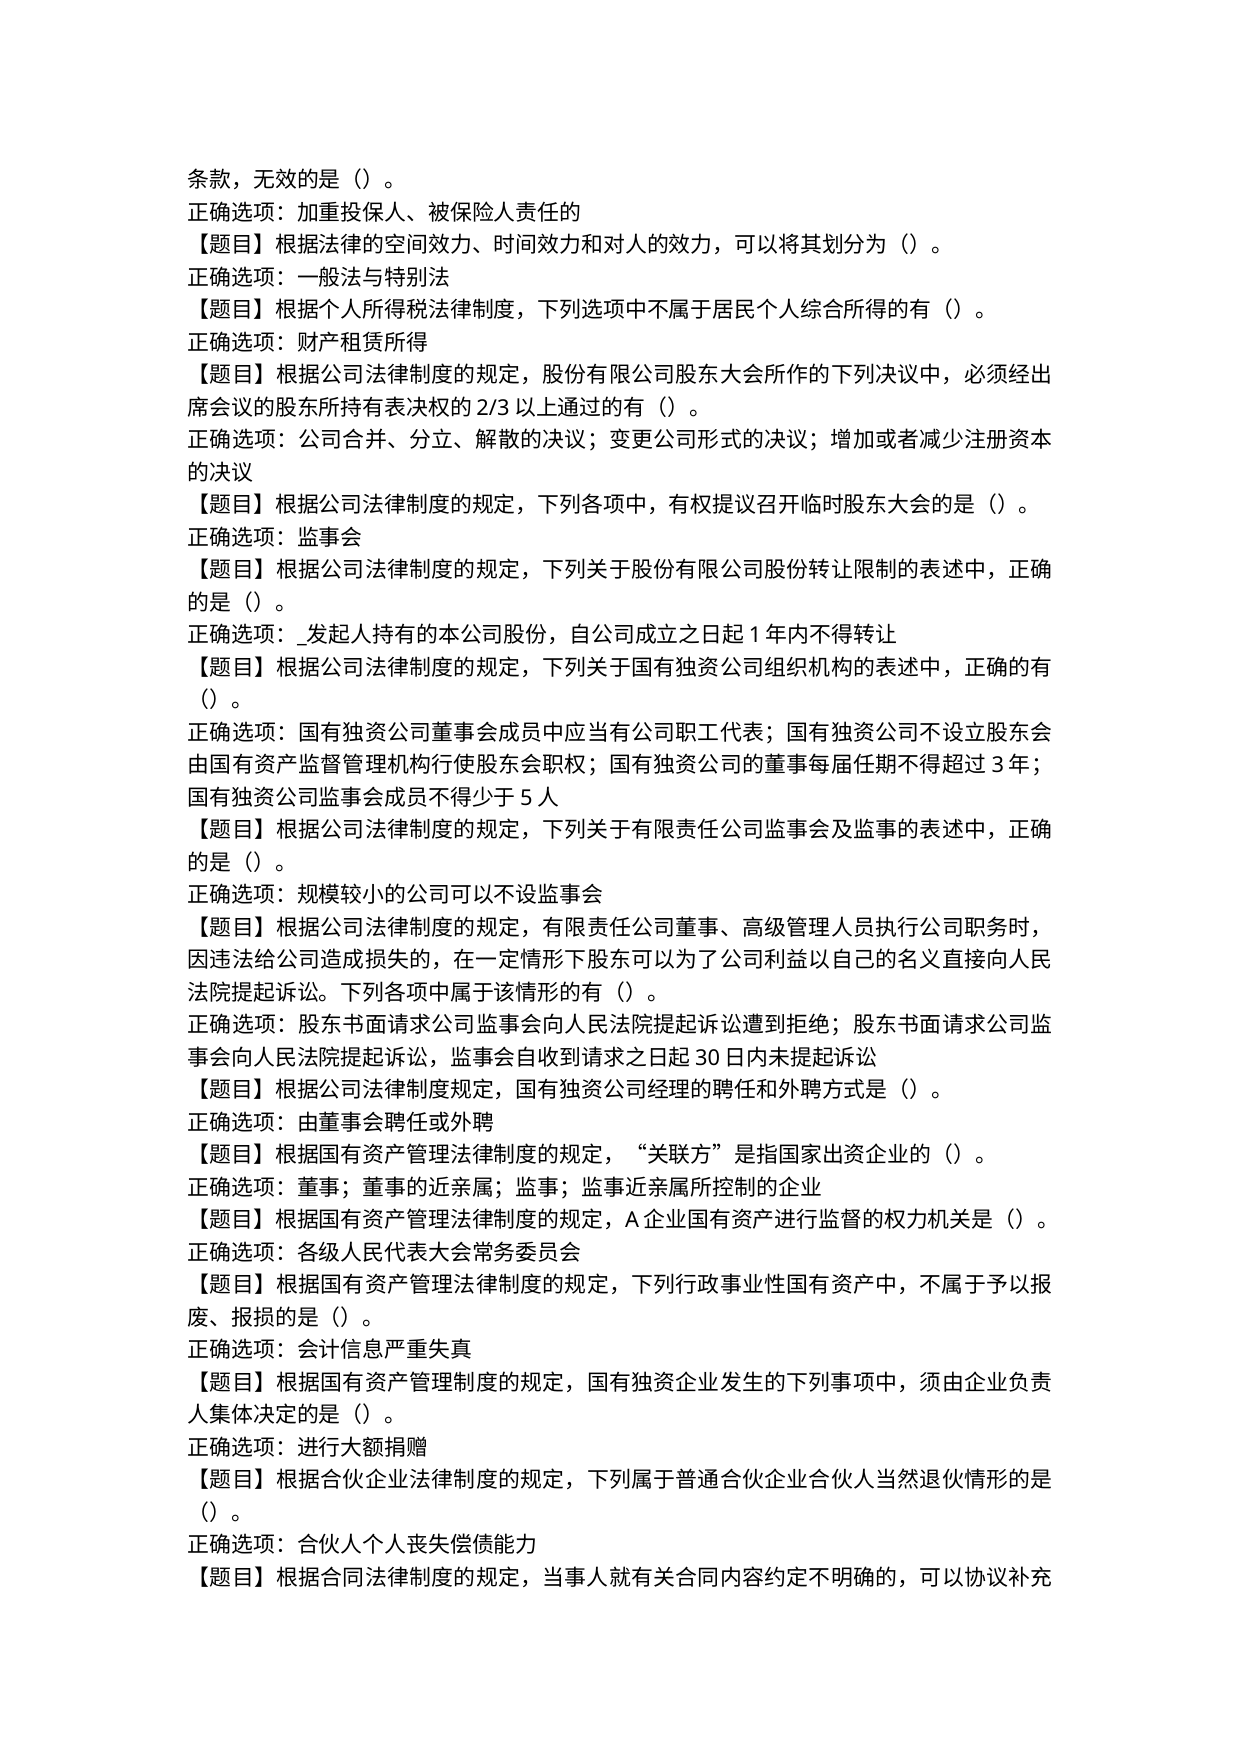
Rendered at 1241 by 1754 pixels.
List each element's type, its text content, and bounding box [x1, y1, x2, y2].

text 正确选项：国有独资公司董事会成员中应当有公司职工代表；国有独资公司不设立股东会，由国有资产监督管理机构行使股东会职权；国有独资公司的董事每届任期不得超过3年；国有独资公司监事会成员不得少于5人 [187, 714, 1053, 812]
text 正确选项：股东书面请求公司监事会向人民法院提起诉讼遭到拒绝；股东书面请求公司监事会向人民法院提起诉讼，监事会自收到请求之日起30日内未提起诉讼 [187, 1007, 1053, 1072]
text 正确选项：监事会 [187, 519, 1053, 552]
text 【题目】根据国有资产管理制度的规定，国有独资企业发生的下列事项中，须由企业负责人集体决定的是（）。 [187, 1364, 1053, 1429]
text 【题目】根据公司法律制度规定，国有独资公司经理的聘任和外聘方式是（）。 [187, 1072, 1053, 1104]
text 【题目】根据法律的空间效力、时间效力和对人的效力，可以将其划分为（）。 [187, 227, 1053, 259]
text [187, 162, 1053, 194]
text 正确选项：合伙人个人丧失偿债能力 [187, 1527, 1053, 1559]
text 【题目】根据国有资产管理法律制度的规定，下列行政事业性国有资产中，不属于予以报废、报损的是（）。 [187, 1267, 1053, 1332]
text 正确选项：各级人民代表大会常务委员会 [187, 1234, 1053, 1267]
text 【题目】根据公司法律制度的规定，有限责任公司董事、高级管理人员执行公司职务时，因违法给公司造成损失的，在一定情形下股东可以为了公司利益以自己的名义直接向人民法院提起诉讼。下列各项中属于该情形的有（）。 [187, 909, 1053, 1007]
text 【题目】根据公司法律制度的规定，股份有限公司股东大会所作的下列决议中，必须经出席会议的股东所持有表决权的2/3以上通过的有（）。 [187, 357, 1053, 422]
text 【题目】根据公司法律制度的规定，下列各项中，有权提议召开临时股东大会的是（）。 [187, 487, 1053, 519]
text 正确选项：一般法与特别法 [187, 259, 1053, 292]
text 正确选项：加重投保人、被保险人责任的 [187, 194, 1053, 227]
text 【题目】根据公司法律制度的规定，下列关于有限责任公司监事会及监事的表述中，正确的是（）。 [187, 812, 1053, 877]
text 【题目】根据国有资产管理法律制度的规定，“关联方”是指国家出资企业的（）。 [187, 1137, 1053, 1169]
text 正确选项：会计信息严重失真 [187, 1332, 1053, 1364]
text 正确选项：_发起人持有的本公司股份，自公司成立之日起1年内不得转让 [187, 617, 1053, 649]
text 正确选项：董事；董事的近亲属；监事；监事近亲属所控制的企业 [187, 1169, 1053, 1202]
text 【题目】根据合伙企业法律制度的规定，下列属于普通合伙企业合伙人当然退伙情形的是（）。 [187, 1462, 1053, 1527]
text 正确选项：财产租赁所得 [187, 324, 1053, 357]
text 【题目】根据个人所得税法律制度，下列选项中不属于居民个人综合所得的有（）。 [187, 292, 1053, 324]
text 【题目】根据国有资产管理法律制度的规定，A企业国有资产进行监督的权力机关是（）。 [187, 1202, 1053, 1234]
text 【题目】根据公司法律制度的规定，下列关于股份有限公司股份转让限制的表述中，正确的是（）。 [187, 552, 1053, 617]
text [187, 1559, 1053, 1592]
text 正确选项：公司合并、分立、解散的决议；变更公司形式的决议；增加或者减少注册资本的决议 [187, 422, 1053, 487]
text 【题目】根据公司法律制度的规定，下列关于国有独资公司组织机构的表述中，正确的有（）。 [187, 649, 1053, 714]
text 正确选项：进行大额捐赠 [187, 1429, 1053, 1462]
text 正确选项：由董事会聘任或外聘 [187, 1104, 1053, 1137]
text 正确选项：规模较小的公司可以不设监事会 [187, 877, 1053, 909]
